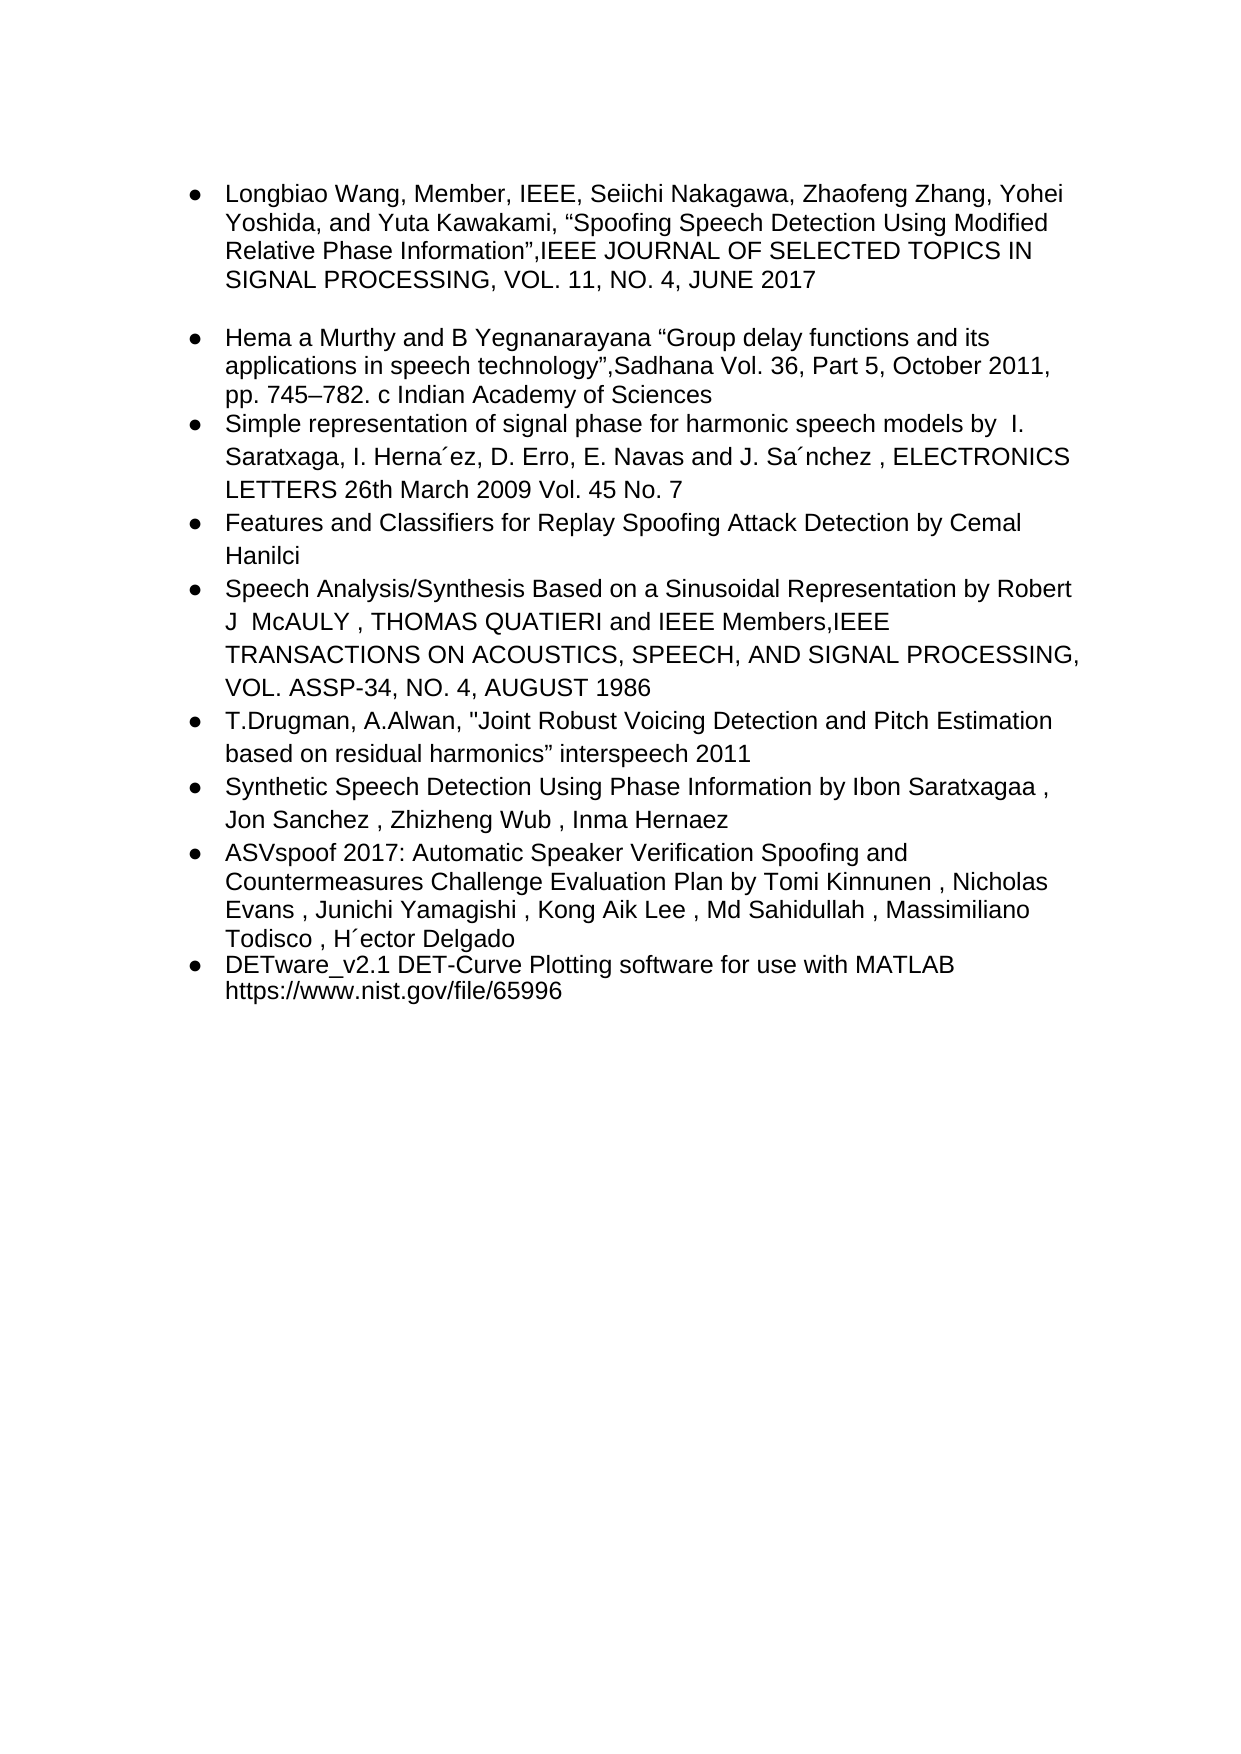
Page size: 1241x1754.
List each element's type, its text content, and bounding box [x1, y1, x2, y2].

list DETware_v2.1 DET-Curve Plotting software for use with MATLAB https://www.nist.gov/file/65996 [187, 953, 1090, 1005]
list T.Drugman, A.Alwan, "Joint Robust Voicing Detection and Pitch Estimation based on residual harmonics” interspeech 2011 [187, 706, 1090, 768]
list Synthetic Speech Detection Using Phase Information by Ibon Saratxagaa , Jon Sanchez , Zhizheng Wub , Inma Hernaez [187, 772, 1090, 834]
list Longbiao Wang, Member, IEEE, Seiichi Nakagawa, Zhaofeng Zhang, Yohei Yoshida, and Yuta Kawakami, “Spoofing Speech Detection Using Modified Relative Phase Information”,IEEE JOURNAL OF SELECTED TOPICS IN SIGNAL PROCESSING, VOL. 11, NO. 4, JUNE 2017 [187, 179, 1090, 294]
list Speech Analysis/Synthesis Based on a Sinusoidal Representation by Robert J McAULY , THOMAS QUATIERI and IEEE Members,IEEE TRANSACTIONS ON ACOUSTICS, SPEECH, AND SIGNAL PROCESSING, VOL. ASSP-34, NO. 4, AUGUST 1986 [187, 574, 1090, 702]
list ASVspoof 2017: Automatic Speaker Verification Spoofing and Countermeasures Challenge Evaluation Plan by Tomi Kinnunen , Nicholas Evans , Junichi Yamagishi , Kong Aik Lee , Md Sahidullah , Massimiliano Todisco , H´ector Delgado [187, 838, 1090, 953]
list Features and Classifiers for Replay Spoofing Attack Detection by Cemal Hanilci [187, 508, 1090, 569]
list Simple representation of signal phase for harmonic speech models by I. Saratxaga, I. Herna´ez, D. Erro, E. Navas and J. Sa´nchez , ELECTRONICS LETTERS 26th March 2009 Vol. 45 No. 7 [187, 409, 1090, 503]
list Hema a Murthy and B Yegnanarayana “Group delay functions and its applications in speech technology”,Sadhana Vol. 36, Part 5, October 2011, pp. 745–782. c Indian Academy of Sciences [187, 322, 1090, 409]
